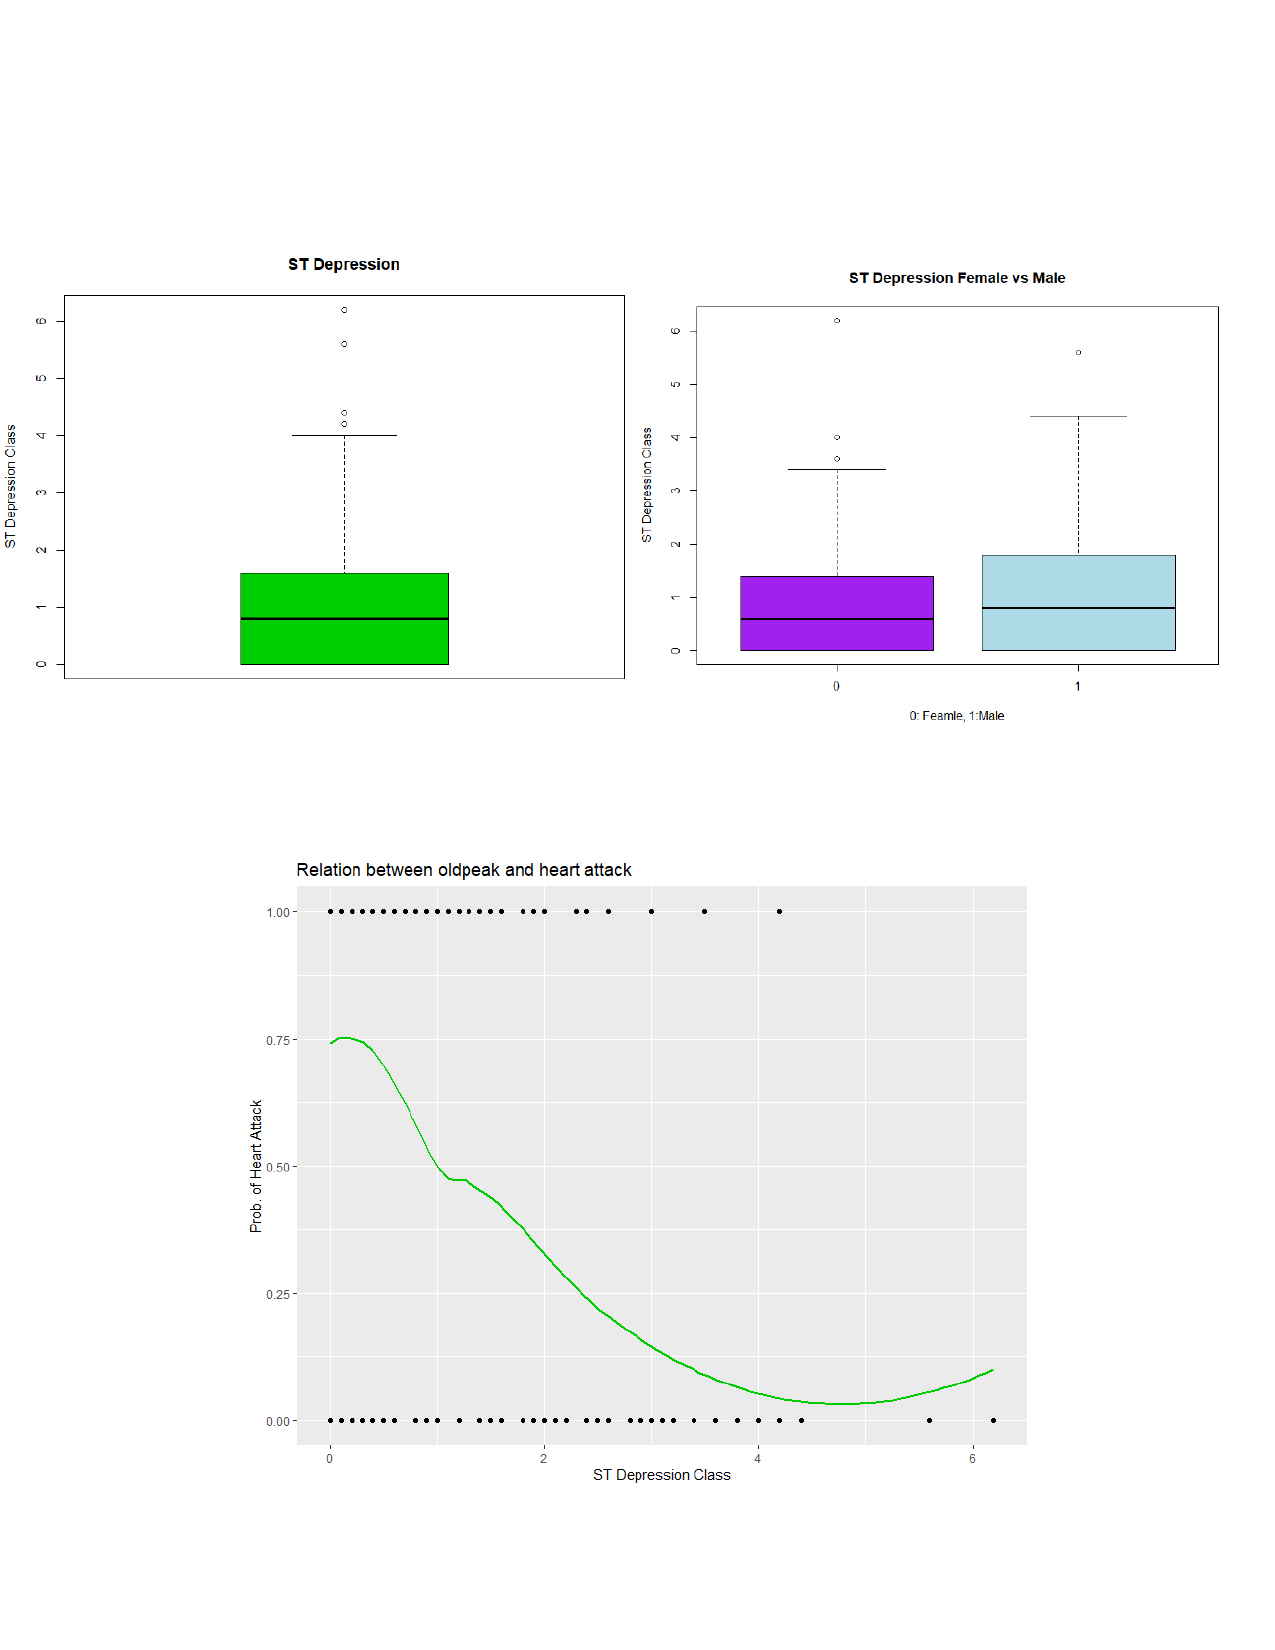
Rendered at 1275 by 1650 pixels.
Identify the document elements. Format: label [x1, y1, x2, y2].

picture [242, 765, 1034, 1400]
picture [637, 247, 1247, 735]
